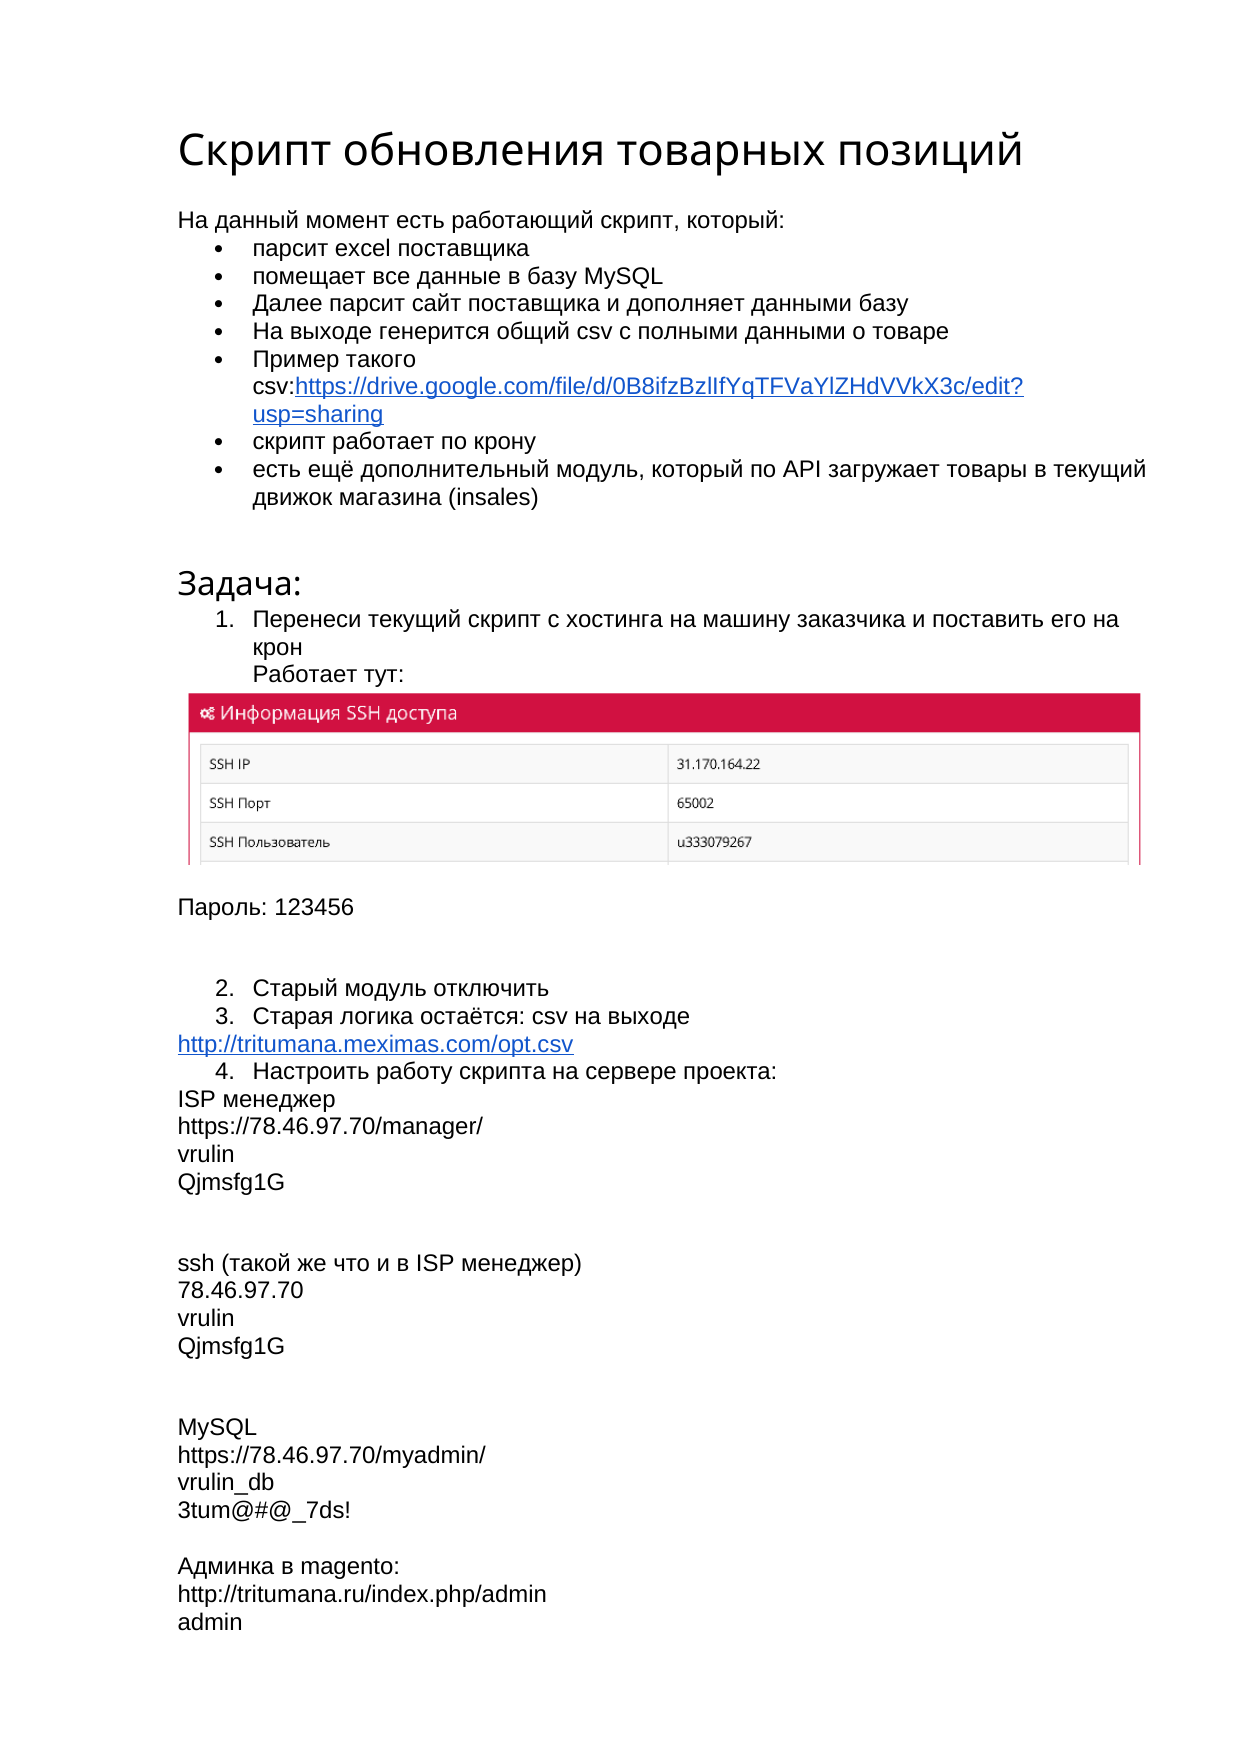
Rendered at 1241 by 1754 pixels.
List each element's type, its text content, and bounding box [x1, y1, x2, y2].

text Qjmsfg1G [177, 1332, 1152, 1359]
text ISP менеджер [177, 1085, 1152, 1112]
picture [177, 687, 1153, 865]
text http://tritumana.ru/index.php/admin [177, 1580, 1152, 1607]
list Пример такого csv:https://drive.google.com/file/d/0B8ifzBzlIfYqTFVaYlZHdVVkX3c/edit?usp=sharing [215, 344, 1152, 427]
text На данный момент есть работающий скрипт, который: [177, 206, 1152, 234]
text MySQL [177, 1413, 1152, 1441]
list Настроить работу скрипта на сервере проекта: [215, 1057, 1152, 1085]
text admin [177, 1607, 1152, 1635]
text ssh (такой же что и в ISP менеджер) [177, 1249, 1152, 1276]
text 78.46.97.70 [177, 1276, 1152, 1304]
text 3tum@#@_7ds! [177, 1496, 1152, 1523]
text https://78.46.97.70/manager/ [177, 1112, 1152, 1140]
list Старый модуль отключить [215, 974, 1152, 1002]
text Qjmsfg1G [177, 1167, 1152, 1195]
text vrulin [177, 1304, 1152, 1332]
list На выходе генерится общий csv с полными данными о товаре [215, 317, 1152, 344]
text Задача: [177, 560, 1152, 605]
list парсит excel поставщика [215, 234, 1152, 262]
list Далее парсит сайт поставщика и дополняет данными базу [215, 289, 1152, 317]
list помещает все данные в базу MySQL [215, 262, 1152, 289]
text vrulin_db [177, 1468, 1152, 1496]
text vrulin [177, 1140, 1152, 1167]
list Старая логика остаётся: csv на выходе [215, 1002, 1152, 1029]
list скрипт работает по крону [215, 427, 1152, 455]
text http://tritumana.meximas.com/opt.csv [177, 1029, 1152, 1057]
text Скрипт обновления товарных позиций [177, 118, 1152, 178]
text Админка в magento: [177, 1552, 1152, 1580]
text Пароль: 123456 [177, 893, 1152, 921]
list Перенеси текущий скрипт с хостинга на машину заказчика и поставить его на крон Работает тут: [215, 605, 1152, 687]
list есть ещё дополнительный модуль, который по API загружает товары в текущий движок магазина (insales) [215, 455, 1152, 510]
text https://78.46.97.70/myadmin/ [177, 1441, 1152, 1468]
